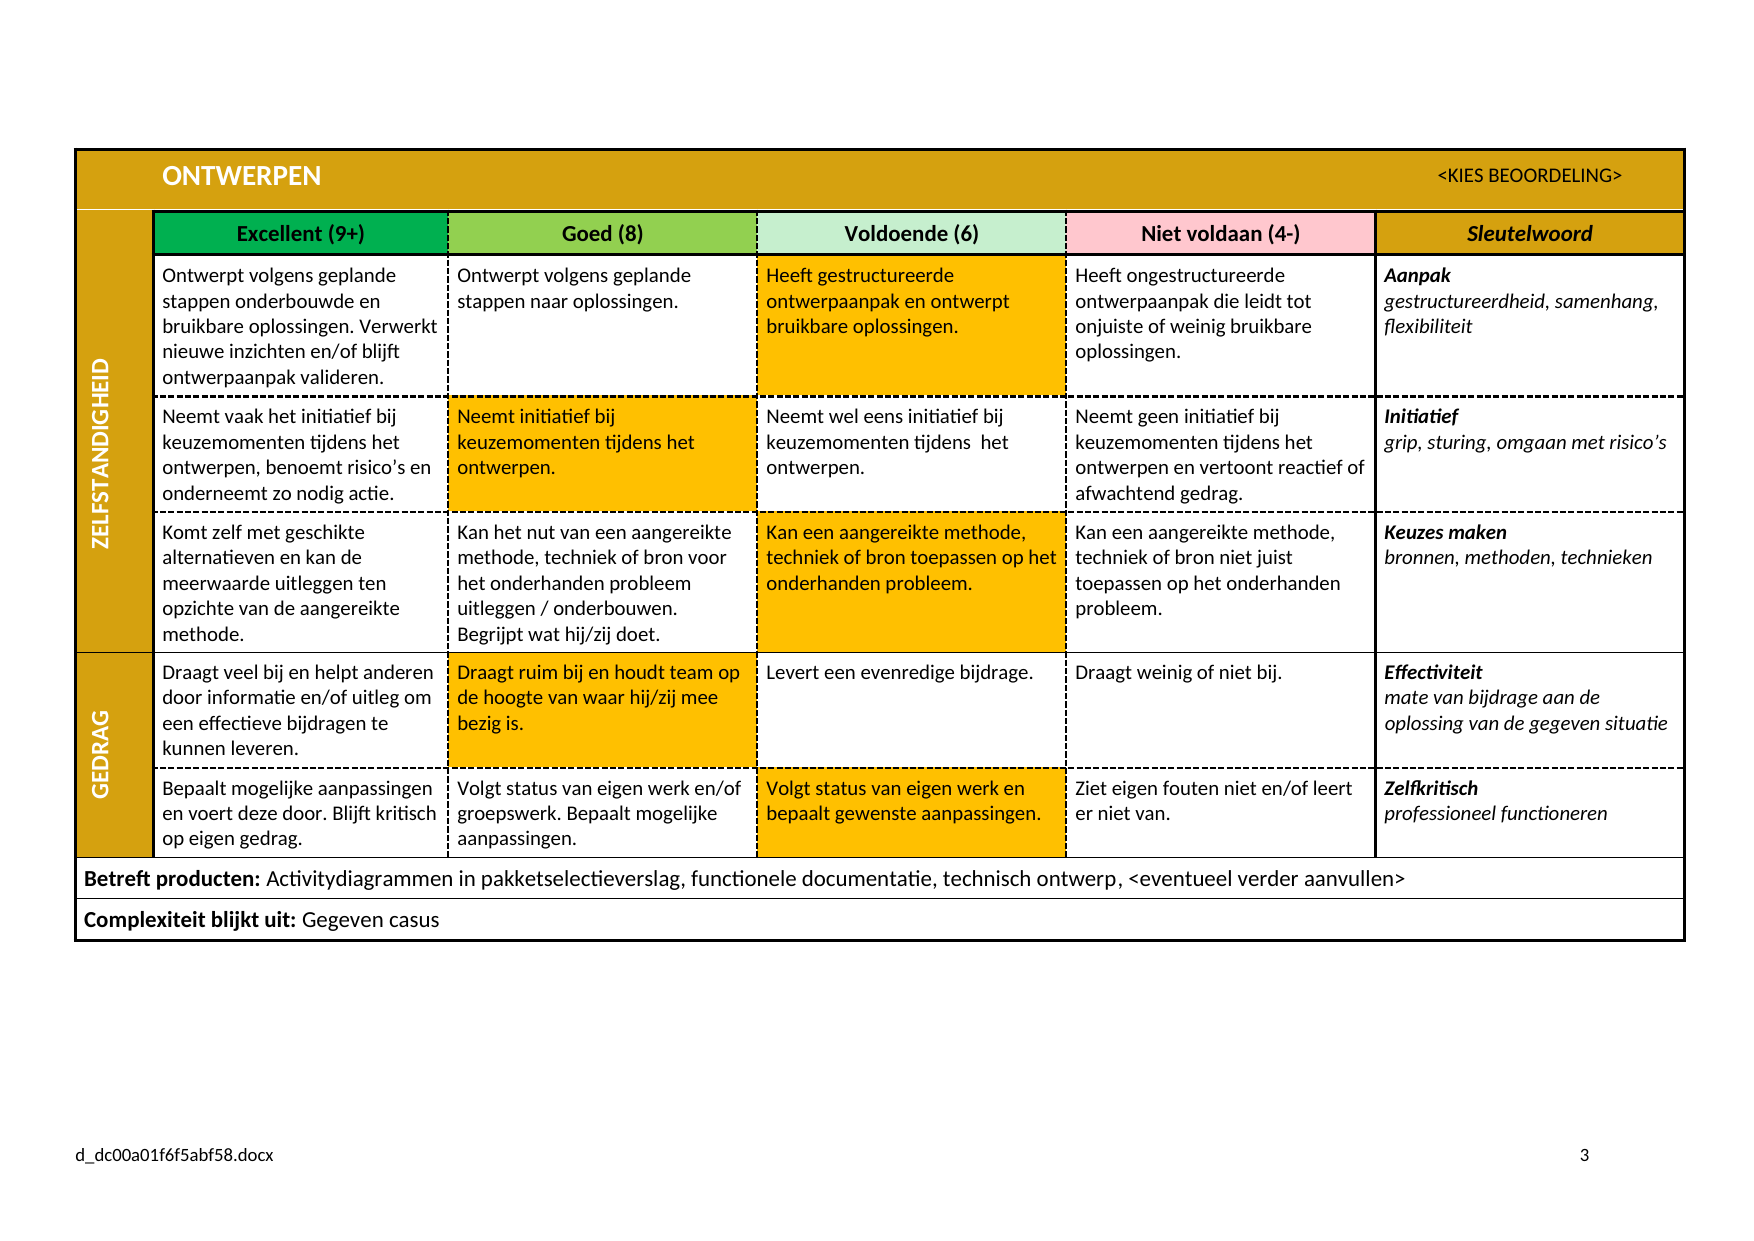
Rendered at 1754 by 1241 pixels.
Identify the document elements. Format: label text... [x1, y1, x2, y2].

table_cell Kan het nut van een aangereikte methode, techniek of bron voor het onderhanden probleem uitleggen / onderbouwen. Begrijpt wat hij/zij doet. [448, 511, 757, 652]
table_cell Neemt initiatief bij keuzemomenten tijdens het ontwerpen. [448, 395, 757, 511]
table_cell Voldoende (6) [757, 213, 1066, 253]
table_cell Aanpak gestructureerdheid, samenhang, flexibiliteit [1377, 256, 1683, 395]
table_cell GEDRAG [77, 653, 152, 857]
table_cell Kan een aangereikte methode, techniek of bron niet juist toepassen op het onderhanden probleem. [1066, 511, 1374, 652]
table_header ONTWERPEN [153, 151, 448, 209]
table_cell Ontwerpt volgens geplande stappen onderbouwde en bruikbare oplossingen. Verwerkt nieuwe inzichten en/of blijft ontwerpaanpak valideren. [155, 256, 448, 395]
table_cell Volgt status van eigen werk en/of groepswerk. Bepaalt mogelijke aanpassingen. [448, 767, 757, 857]
table_header [448, 151, 1375, 209]
table_cell Komt zelf met geschikte alternatieven en kan de meerwaarde uitleggen ten opzichte van de aangereikte methode. [155, 511, 448, 652]
table_cell Draagt weinig of niet bij. [1066, 653, 1374, 767]
table_cell Ziet eigen fouten niet en/of leert er niet van. [1066, 767, 1374, 857]
table_cell Neemt vaak het initiatief bij keuzemomenten tijdens het ontwerpen, benoemt risico’s en onderneemt zo nodig actie. [155, 395, 448, 511]
table_cell Goed (8) [448, 213, 757, 253]
table_cell Neemt wel eens initiatief bij keuzemomenten tijdens het ontwerpen. [757, 395, 1066, 511]
table_cell Levert een evenredige bijdrage. [757, 653, 1066, 767]
table_cell [77, 210, 152, 253]
table_cell Effectiviteit mate van bijdrage aan de oplossing van de gegeven situatie [1377, 653, 1683, 767]
table_cell Keuzes maken bronnen, methoden, technieken [1377, 511, 1683, 652]
table_cell Draagt ruim bij en houdt team op de hoogte van waar hij/zij mee bezig is. [448, 653, 757, 767]
table_cell Initiatief grip, sturing, omgaan met risico’s [1377, 395, 1683, 511]
table_cell Neemt geen initiatief bij keuzemomenten tijdens het ontwerpen en vertoont reactief of afwachtend gedrag. [1066, 395, 1374, 511]
table_header [77, 151, 153, 209]
table_cell Ontwerpt volgens geplande stappen naar oplossingen. [448, 256, 757, 395]
table_cell Kan een aangereikte methode, techniek of bron toepassen op het onderhanden probleem. [757, 511, 1066, 652]
table_cell Sleutelwoord [1377, 213, 1683, 253]
table_cell Draagt veel bij en helpt anderen door informatie en/of uitleg om een effectieve bijdragen te kunnen leveren. [155, 653, 448, 767]
table_cell ZELFSTANDIGHEID [77, 253, 152, 652]
table_cell Betreft producten: Activitydiagrammen in pakketselectieverslag, functionele documentatie, technisch ontwerp, <eventueel verder aanvullen> [77, 858, 1683, 898]
table_cell Heeft gestructureerde ontwerpaanpak en ontwerpt bruikbare oplossingen. [757, 256, 1066, 395]
table_cell Zelfkritisch professioneel functioneren [1377, 767, 1683, 857]
table_cell Complexiteit blijkt uit: Gegeven casus [77, 899, 1683, 939]
table_cell Heeft ongestructureerde ontwerpaanpak die leidt tot onjuiste of weinig bruikbare oplossingen. [1066, 256, 1374, 395]
table_cell Excellent (9+) [155, 213, 448, 253]
table_cell Niet voldaan (4-) [1066, 213, 1374, 253]
table_cell Volgt status van eigen werk en bepaalt gewenste aanpassingen. [757, 767, 1066, 857]
table_cell Bepaalt mogelijke aanpassingen en voert deze door. Blijft kritisch op eigen gedrag. [155, 767, 448, 857]
